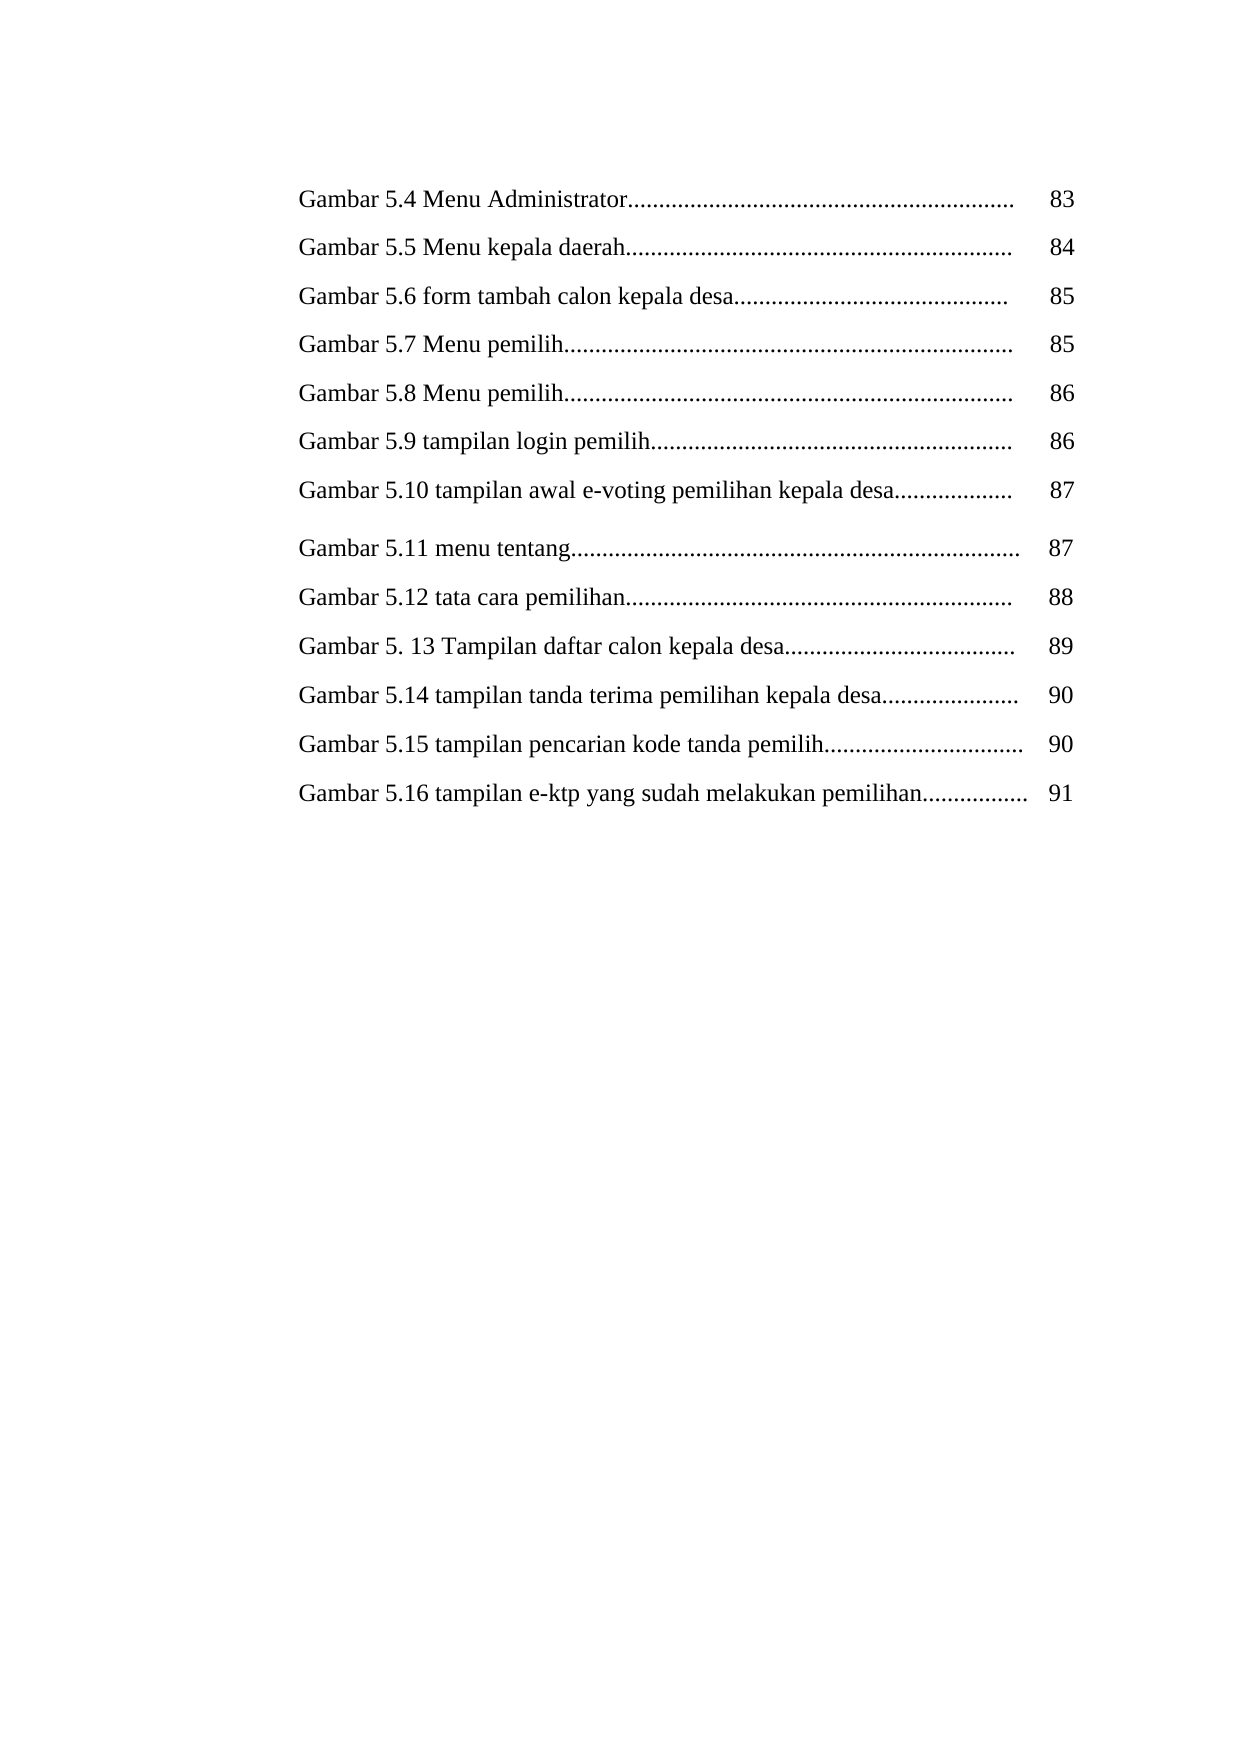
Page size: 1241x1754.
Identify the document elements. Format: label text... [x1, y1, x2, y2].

table_cell 85 [1015, 274, 1096, 323]
table_cell Gambar 5.4 Menu Administrator.............................................................. [278, 177, 1015, 226]
table_cell Gambar 5.7 Menu pemilih........................................................................ [278, 323, 1015, 371]
table_cell 85 [1015, 323, 1096, 371]
table_cell Gambar 5.9 tampilan login pemilih.......................................................... [278, 420, 1015, 468]
table_cell Gambar 5.14 tampilan tanda terima pemilihan kepala desa...................... [278, 673, 1034, 722]
table_cell 86 [1015, 420, 1096, 468]
table_cell Gambar 5. 13 Tampilan daftar calon kepala desa..................................... [278, 624, 1034, 673]
table_cell 84 [1015, 226, 1096, 274]
table_cell Gambar 5.16 tampilan e-ktp yang sudah melakukan pemilihan................. [278, 772, 1034, 820]
table_cell 83 [1015, 177, 1096, 226]
table_cell 91 [1034, 772, 1108, 820]
table_cell Gambar 5.6 form tambah calon kepala desa............................................ [278, 274, 1015, 323]
table_cell Gambar 5.5 Menu kepala daerah.............................................................. [278, 226, 1015, 274]
table_cell Gambar 5.15 tampilan pencarian kode tanda pemilih................................ [278, 723, 1034, 772]
table_cell 88 [1034, 575, 1108, 624]
table_cell Gambar 5.10 tampilan awal e-voting pemilihan kepala desa................... [278, 468, 1015, 517]
table_cell 87 [1015, 468, 1096, 517]
table_header Gambar 5.11 menu tentang........................................................................ [278, 533, 1034, 575]
table_cell Gambar 5.12 tata cara pemilihan.............................................................. [278, 575, 1034, 624]
table_cell 90 [1034, 673, 1108, 722]
table_cell 89 [1034, 624, 1108, 673]
table_cell 90 [1034, 723, 1108, 772]
table_header 87 [1034, 533, 1108, 575]
table_cell Gambar 5.8 Menu pemilih........................................................................ [278, 371, 1015, 419]
table_cell 86 [1015, 371, 1096, 419]
